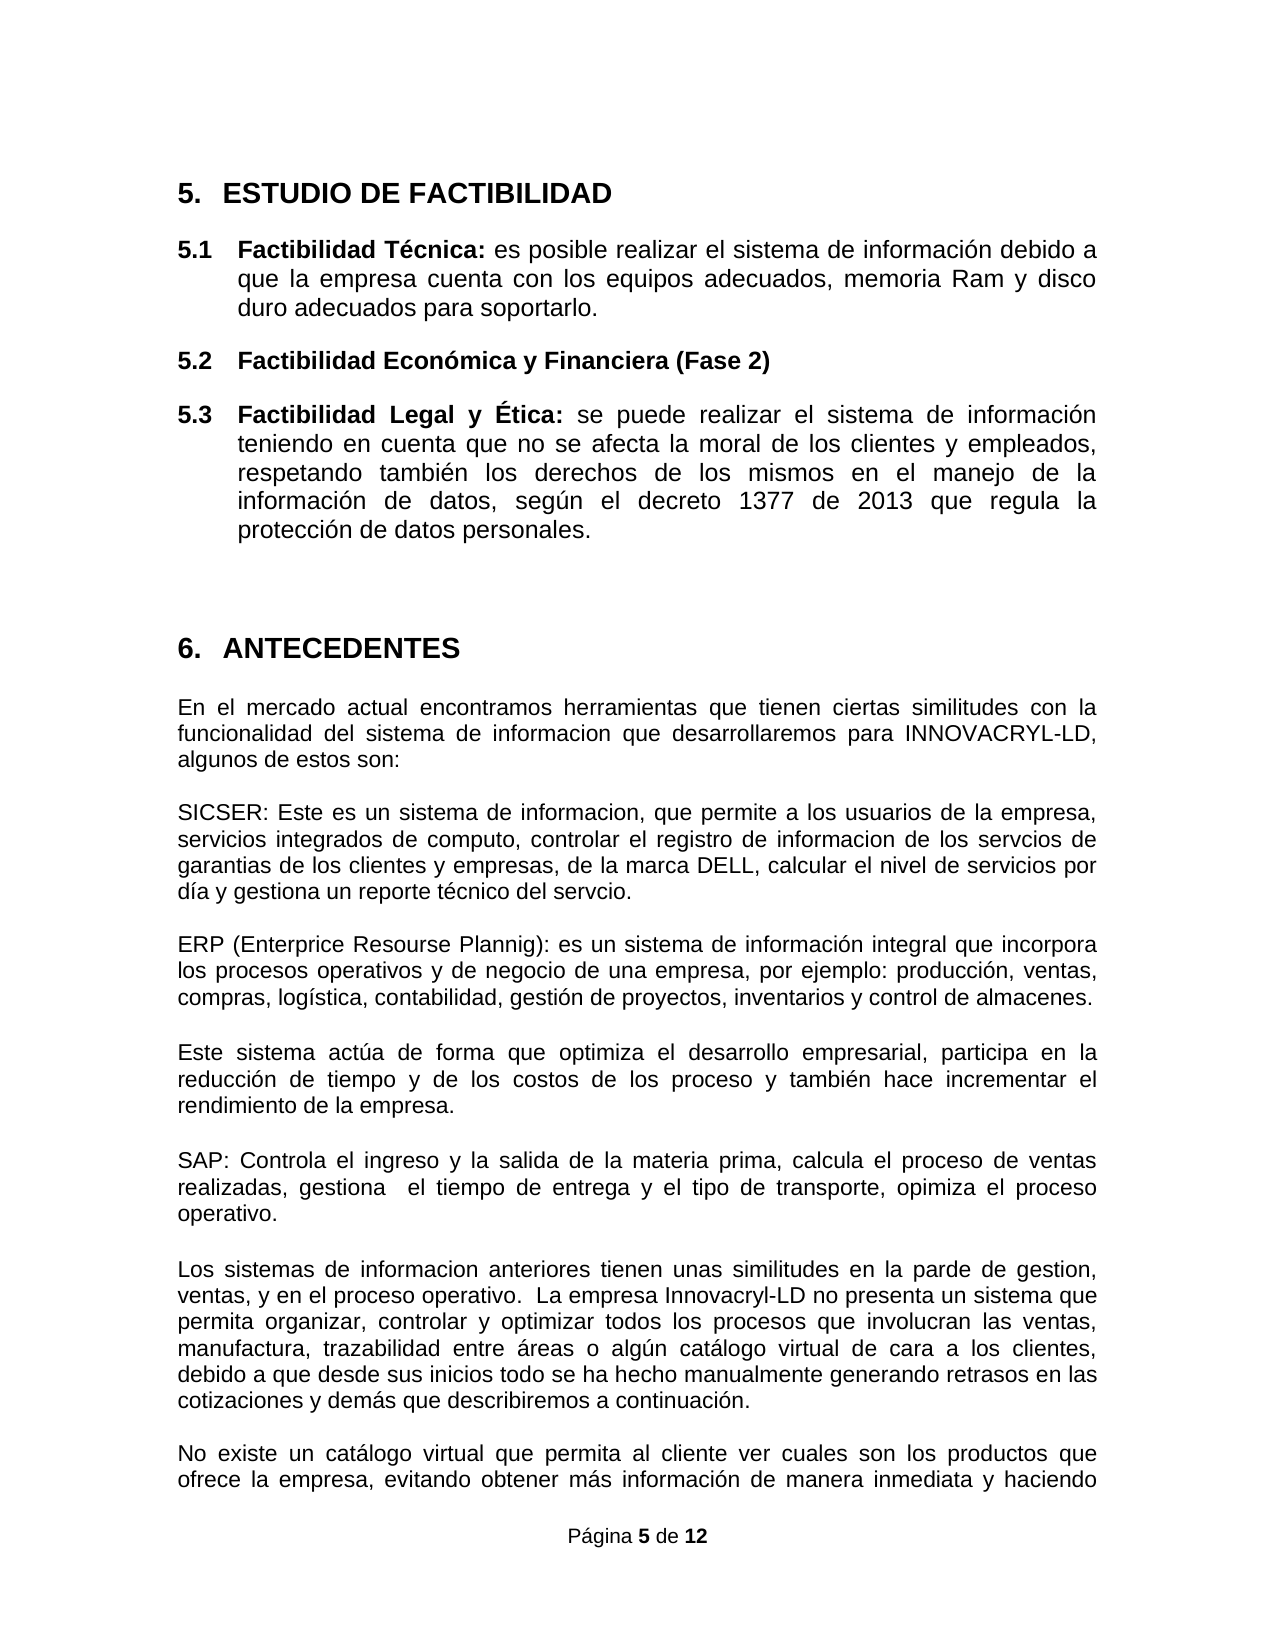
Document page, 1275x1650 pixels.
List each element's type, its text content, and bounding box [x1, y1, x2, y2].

text SICSER: Este es un sistema de informacion, que permite a los usuarios de la empresa, servicios integrados de computo, controlar el registro de informacion de los servcios de garantias de los clientes y empresas, de la marca DELL, calcular el nivel de servicios por día y gestiona un reporte técnico del servcio. [177, 799, 1098, 904]
subtitle Factibilidad Económica y Financiera (Fase 2) [177, 346, 1098, 375]
subtitle Factibilidad Legal y Ética: se puede realizar el sistema de información teniendo en cuenta que no se afecta la moral de los clientes y empleados, respetando también los derechos de los mismos en el manejo de la información de datos, según el decreto 1377 de 2013 que regula la protección de datos personales. [177, 400, 1098, 544]
subtitle ANTECEDENTES [177, 631, 1098, 665]
text SAP: Controla el ingreso y la salida de la materia prima, calcula el proceso de ventas realizadas, gestiona el tiempo de entrega y el tipo de transporte, opimiza el proceso operativo. [177, 1147, 1098, 1226]
text Los sistemas de informacion anteriores tienen unas similitudes en la parde de gestion, ventas, y en el proceso operativo. La empresa Innovacryl-LD no presenta un sistema que permita organizar, controlar y optimizar todos los procesos que involucran las ventas, manufactura, trazabilidad entre áreas o algún catálogo virtual de cara a los clientes, debido a que desde sus inicios todo se ha hecho manualmente generando retrasos en las cotizaciones y demás que describiremos a continuación. [177, 1256, 1098, 1414]
text Este sistema actúa de forma que optimiza el desarrollo empresarial, participa en la reducción de tiempo y de los costos de los proceso y también hace incrementar el rendimiento de la empresa. [177, 1039, 1098, 1118]
text ERP (Enterprice Resourse Plannig): es un sistema de información integral que incorpora los procesos operativos y de negocio de una empresa, por ejemplo: producción, ventas, compras, logística, contabilidad, gestión de proyectos, inventarios y control de almacenes. [177, 931, 1098, 1010]
text En el mercado actual encontramos herramientas que tienen ciertas similitudes con la funcionalidad del sistema de informacion que desarrollaremos para INNOVACRYL-LD, algunos de estos son: [177, 694, 1098, 773]
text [177, 1440, 1098, 1493]
subtitle Factibilidad Técnica: es posible realizar el sistema de información debido a que la empresa cuenta con los equipos adecuados, memoria Ram y disco duro adecuados para soportarlo. [177, 235, 1098, 321]
subtitle ESTUDIO DE FACTIBILIDAD [177, 176, 1098, 210]
